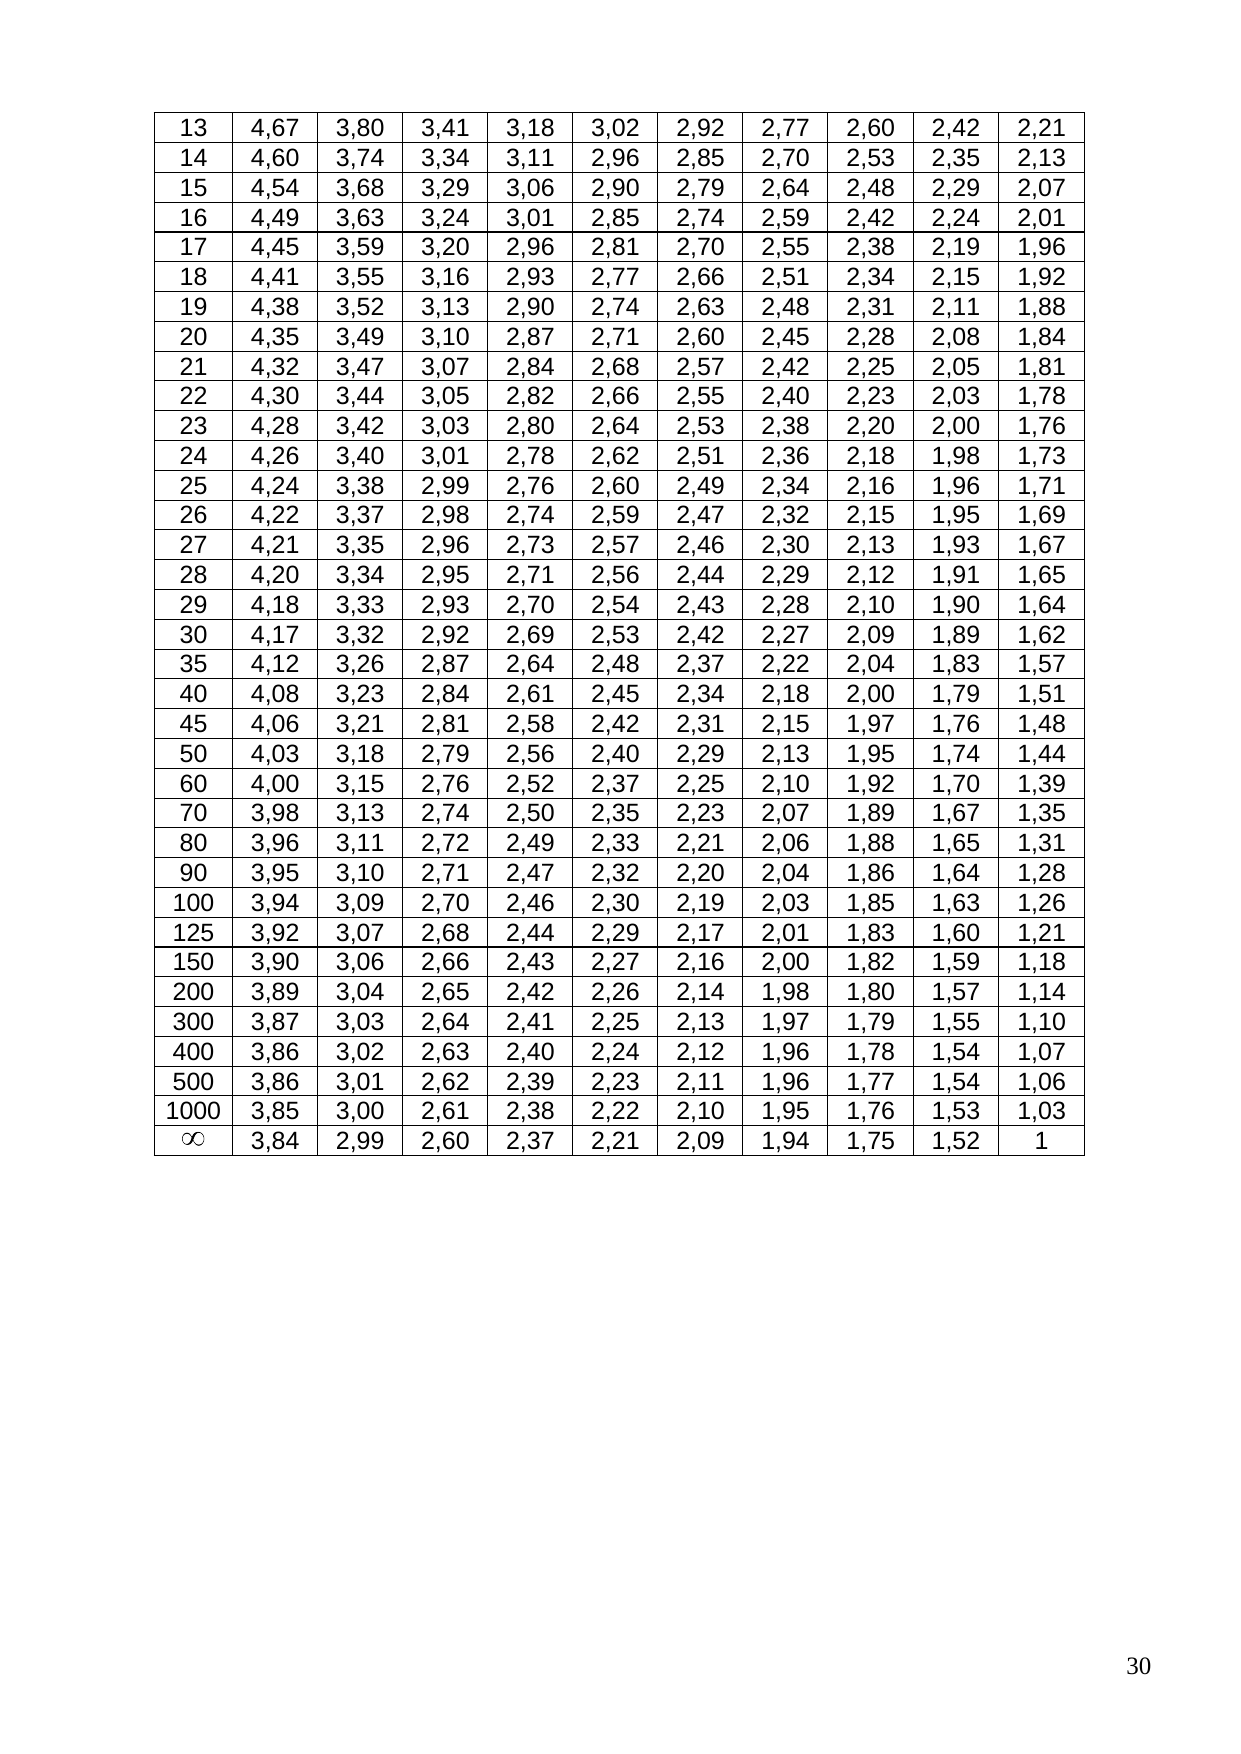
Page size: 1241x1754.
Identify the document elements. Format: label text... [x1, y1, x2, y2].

table_cell 4,49 [233, 203, 317, 231]
table_cell 2,27 [573, 948, 657, 976]
table_cell 2,66 [403, 948, 487, 976]
table_cell 4,08 [233, 679, 317, 708]
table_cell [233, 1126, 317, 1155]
table_cell 2,09 [828, 620, 913, 648]
table_cell 3,34 [318, 560, 402, 589]
table_cell 4,30 [233, 381, 317, 410]
table_cell 1,84 [999, 322, 1084, 351]
table_cell 2,45 [573, 679, 657, 708]
table_cell 14 [155, 143, 232, 172]
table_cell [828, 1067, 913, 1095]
table_cell 2,05 [914, 352, 998, 380]
table_cell 20 [155, 322, 232, 351]
table_cell 2,04 [743, 858, 827, 887]
table_cell 2,70 [488, 590, 572, 619]
table_cell 4,67 [233, 113, 317, 142]
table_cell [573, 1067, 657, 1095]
table_cell 2,42 [658, 620, 742, 648]
table_cell 2,82 [488, 381, 572, 410]
table_cell 80 [155, 828, 232, 857]
table_cell 2,16 [658, 948, 742, 976]
table_cell 2,29 [743, 560, 827, 589]
table_cell 2,42 [914, 113, 998, 142]
table_cell 2,27 [743, 620, 827, 648]
table_cell 2,87 [403, 650, 487, 678]
table_cell 2,59 [573, 501, 657, 529]
table_cell 2,19 [658, 888, 742, 917]
table_cell 16 [155, 203, 232, 231]
table_cell 1,76 [914, 709, 998, 738]
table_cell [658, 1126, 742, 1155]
table_cell 2,38 [828, 233, 913, 261]
table_cell 2,35 [573, 799, 657, 827]
table_cell 3,03 [318, 1007, 402, 1036]
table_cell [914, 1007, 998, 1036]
table_cell 3,23 [318, 679, 402, 708]
table_cell 2,15 [914, 262, 998, 291]
table_cell 3,18 [488, 113, 572, 142]
table_cell 3,01 [488, 203, 572, 231]
table_cell 4,45 [233, 233, 317, 261]
table_cell 1,44 [999, 739, 1084, 768]
table_cell 1,35 [999, 799, 1084, 827]
table_cell 2,32 [743, 501, 827, 529]
table_cell 2,74 [573, 292, 657, 321]
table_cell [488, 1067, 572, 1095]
table_cell 15 [155, 173, 232, 202]
table_cell 2,70 [658, 233, 742, 261]
table_cell 1,28 [999, 858, 1084, 887]
table_cell 2,76 [403, 769, 487, 797]
table_cell 2,50 [488, 799, 572, 827]
table_cell 1,26 [999, 888, 1084, 917]
table_cell 2,79 [403, 739, 487, 768]
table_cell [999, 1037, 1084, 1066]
table_cell 2,12 [828, 560, 913, 589]
table_cell 3,44 [318, 381, 402, 410]
table_cell 2,08 [914, 322, 998, 351]
table_cell 2,13 [828, 530, 913, 559]
table_cell 2,96 [488, 233, 572, 261]
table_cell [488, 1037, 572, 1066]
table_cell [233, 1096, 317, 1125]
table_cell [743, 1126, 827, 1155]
table_cell 1,91 [914, 560, 998, 589]
table_cell 3,32 [318, 620, 402, 648]
table_cell 2,31 [828, 292, 913, 321]
table_cell 2,26 [573, 977, 657, 1006]
table_cell 2,30 [573, 888, 657, 917]
table_cell 2,64 [743, 173, 827, 202]
table_cell 2,84 [403, 679, 487, 708]
table_cell 3,38 [318, 471, 402, 499]
table_cell 3,11 [488, 143, 572, 172]
table_cell 3,11 [318, 828, 402, 857]
table_cell 2,57 [573, 530, 657, 559]
table_cell 1,71 [999, 471, 1084, 499]
table_cell 2,03 [743, 888, 827, 917]
table_cell 3,07 [403, 352, 487, 380]
table_cell 3,06 [488, 173, 572, 202]
table_cell 1,92 [828, 769, 913, 797]
table_cell 2,21 [999, 113, 1084, 142]
table_cell 2,04 [828, 650, 913, 678]
table_cell 2,01 [743, 918, 827, 946]
table_cell 1,79 [914, 679, 998, 708]
table_cell 2,46 [488, 888, 572, 917]
table_cell 4,38 [233, 292, 317, 321]
table_cell 2,71 [573, 322, 657, 351]
table_cell 2,68 [403, 918, 487, 946]
table_cell 2,14 [658, 977, 742, 1006]
table_cell 2,25 [573, 1007, 657, 1036]
table_cell 1,57 [999, 650, 1084, 678]
table_cell 2,61 [488, 679, 572, 708]
table_cell 3,35 [318, 530, 402, 559]
table_cell 1,31 [999, 828, 1084, 857]
table_cell 2,48 [743, 292, 827, 321]
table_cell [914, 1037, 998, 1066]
table_cell 1,88 [828, 828, 913, 857]
table_cell 1,89 [914, 620, 998, 648]
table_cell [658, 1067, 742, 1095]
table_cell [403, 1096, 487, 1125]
table_cell 2,96 [573, 143, 657, 172]
table_cell 4,18 [233, 590, 317, 619]
table_cell 3,47 [318, 352, 402, 380]
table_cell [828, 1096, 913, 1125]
table_cell 3,55 [318, 262, 402, 291]
table_cell 1,98 [743, 977, 827, 1006]
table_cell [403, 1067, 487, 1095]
table_cell 2,49 [488, 828, 572, 857]
table_cell 2,53 [658, 411, 742, 440]
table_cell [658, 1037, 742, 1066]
table_cell 2,25 [828, 352, 913, 380]
table_cell 1,86 [828, 858, 913, 887]
table_cell 1,57 [914, 977, 998, 1006]
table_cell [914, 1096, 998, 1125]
table_cell 2,58 [488, 709, 572, 738]
table_cell 1,97 [828, 709, 913, 738]
table_cell 2,55 [743, 233, 827, 261]
table_cell 2,80 [488, 411, 572, 440]
table_cell 2,85 [573, 203, 657, 231]
table_cell 1,64 [999, 590, 1084, 619]
table_cell 3,09 [318, 888, 402, 917]
table_cell 2,92 [658, 113, 742, 142]
table_cell 2,49 [658, 471, 742, 499]
table_cell 3,63 [318, 203, 402, 231]
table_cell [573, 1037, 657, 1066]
table_cell 4,24 [233, 471, 317, 499]
table_cell 1,21 [999, 918, 1084, 946]
table_cell 2,77 [743, 113, 827, 142]
table_cell 2,96 [403, 530, 487, 559]
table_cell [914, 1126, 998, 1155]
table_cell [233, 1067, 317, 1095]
table_cell 2,23 [658, 799, 742, 827]
table_cell 2,33 [573, 828, 657, 857]
table_cell 2,23 [828, 381, 913, 410]
table_cell 2,20 [828, 411, 913, 440]
table_cell 2,47 [658, 501, 742, 529]
table_cell 200 [155, 977, 232, 1006]
table_cell 3,21 [318, 709, 402, 738]
table_cell 1,67 [914, 799, 998, 827]
table_cell 3,10 [403, 322, 487, 351]
table_cell 3,01 [403, 441, 487, 470]
table_cell 1,93 [914, 530, 998, 559]
table_cell 3,87 [233, 1007, 317, 1036]
table_cell 2,34 [658, 679, 742, 708]
table_cell 1,96 [999, 233, 1084, 261]
table_cell 1,90 [914, 590, 998, 619]
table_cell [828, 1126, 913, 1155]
table_cell 2,28 [743, 590, 827, 619]
table_cell 2,00 [828, 679, 913, 708]
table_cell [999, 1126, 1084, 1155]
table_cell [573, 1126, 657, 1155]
table_cell 1,88 [999, 292, 1084, 321]
table_cell 2,10 [743, 769, 827, 797]
table_cell 1,82 [828, 948, 913, 976]
table_cell 1,95 [828, 739, 913, 768]
table_cell 3,59 [318, 233, 402, 261]
table_cell 125 [155, 918, 232, 946]
table_cell 2,10 [828, 590, 913, 619]
table_cell 2,79 [658, 173, 742, 202]
table_cell 3,74 [318, 143, 402, 172]
table_cell 3,20 [403, 233, 487, 261]
table_cell 1,70 [914, 769, 998, 797]
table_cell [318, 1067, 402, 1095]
table_cell 2,00 [914, 411, 998, 440]
table_cell 2,60 [658, 322, 742, 351]
table_cell 24 [155, 441, 232, 470]
table_cell 2,18 [743, 679, 827, 708]
table_cell 1,95 [914, 501, 998, 529]
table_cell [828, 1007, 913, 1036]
table_cell 2,53 [573, 620, 657, 648]
table_cell 2,19 [914, 233, 998, 261]
table_cell 45 [155, 709, 232, 738]
table_cell 3,06 [318, 948, 402, 976]
table_cell 4,20 [233, 560, 317, 589]
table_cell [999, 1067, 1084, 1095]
table_cell 2,69 [488, 620, 572, 648]
table_cell 19 [155, 292, 232, 321]
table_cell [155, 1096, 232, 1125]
table_cell 1,18 [999, 948, 1084, 976]
table_cell 4,21 [233, 530, 317, 559]
table_cell 3,37 [318, 501, 402, 529]
table_cell 1,48 [999, 709, 1084, 738]
table_cell 2,20 [658, 858, 742, 887]
table_cell 3,18 [318, 739, 402, 768]
table_cell 3,13 [318, 799, 402, 827]
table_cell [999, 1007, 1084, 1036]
table_cell 1,81 [999, 352, 1084, 380]
table_cell 2,60 [573, 471, 657, 499]
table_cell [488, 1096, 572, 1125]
table_cell 2,59 [743, 203, 827, 231]
table_cell 1,39 [999, 769, 1084, 797]
table_cell 2,40 [573, 739, 657, 768]
table_cell 2,22 [743, 650, 827, 678]
table_cell 1,98 [914, 441, 998, 470]
table_cell 1,96 [914, 471, 998, 499]
table_cell 2,15 [743, 709, 827, 738]
table_cell 1,85 [828, 888, 913, 917]
table_cell 2,35 [914, 143, 998, 172]
table_cell 3,07 [318, 918, 402, 946]
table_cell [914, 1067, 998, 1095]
table_cell 2,34 [828, 262, 913, 291]
table_cell 2,17 [658, 918, 742, 946]
table_cell 1,89 [828, 799, 913, 827]
table_cell 3,68 [318, 173, 402, 202]
table_cell 1,14 [999, 977, 1084, 1006]
table_cell 2,62 [573, 441, 657, 470]
table_cell 2,43 [488, 948, 572, 976]
table_cell 1,60 [914, 918, 998, 946]
table_cell 2,44 [488, 918, 572, 946]
table_cell 2,66 [573, 381, 657, 410]
table_cell 2,06 [743, 828, 827, 857]
table_cell 2,38 [743, 411, 827, 440]
table_cell 1,97 [743, 1007, 827, 1036]
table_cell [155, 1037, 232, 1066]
table_cell 4,32 [233, 352, 317, 380]
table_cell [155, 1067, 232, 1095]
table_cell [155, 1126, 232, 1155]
table_cell 1,69 [999, 501, 1084, 529]
table_cell 2,66 [658, 262, 742, 291]
table_cell 2,42 [743, 352, 827, 380]
table_cell 4,06 [233, 709, 317, 738]
table_cell 100 [155, 888, 232, 917]
table_cell 30 [155, 620, 232, 648]
table_cell 1,83 [914, 650, 998, 678]
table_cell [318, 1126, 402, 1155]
table_cell 2,71 [403, 858, 487, 887]
table_cell 1,67 [999, 530, 1084, 559]
table_cell 50 [155, 739, 232, 768]
table_cell 23 [155, 411, 232, 440]
table_cell 2,55 [658, 381, 742, 410]
table_cell 2,57 [658, 352, 742, 380]
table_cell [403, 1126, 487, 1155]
table_cell 2,74 [658, 203, 742, 231]
table_cell 2,54 [573, 590, 657, 619]
table_cell 2,24 [914, 203, 998, 231]
table_cell 3,96 [233, 828, 317, 857]
table_cell 2,70 [403, 888, 487, 917]
table_cell 1,51 [999, 679, 1084, 708]
table_cell 2,84 [488, 352, 572, 380]
table_cell 2,37 [658, 650, 742, 678]
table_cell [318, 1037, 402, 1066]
table_cell 1,80 [828, 977, 913, 1006]
table_cell 1,62 [999, 620, 1084, 648]
table_cell 3,04 [318, 977, 402, 1006]
table_cell 2,13 [743, 739, 827, 768]
table_cell 4,00 [233, 769, 317, 797]
table_cell 3,40 [318, 441, 402, 470]
table_cell 2,98 [403, 501, 487, 529]
table_cell 3,92 [233, 918, 317, 946]
table_cell 2,16 [828, 471, 913, 499]
table_cell 2,53 [828, 143, 913, 172]
table_cell 26 [155, 501, 232, 529]
table_cell 2,00 [743, 948, 827, 976]
table_cell 2,56 [488, 739, 572, 768]
table_cell 3,15 [318, 769, 402, 797]
table_cell 1,78 [999, 381, 1084, 410]
table_cell 2,77 [573, 262, 657, 291]
table_cell 22 [155, 381, 232, 410]
table_cell 2,64 [573, 411, 657, 440]
table_cell 2,21 [658, 828, 742, 857]
table_cell 2,15 [828, 501, 913, 529]
table_cell 70 [155, 799, 232, 827]
table_cell 2,65 [403, 977, 487, 1006]
table_cell 4,60 [233, 143, 317, 172]
table_cell 3,89 [233, 977, 317, 1006]
table_cell 2,25 [658, 769, 742, 797]
table_cell 3,41 [403, 113, 487, 142]
table_cell 2,36 [743, 441, 827, 470]
table_cell 2,13 [658, 1007, 742, 1036]
table_cell 2,42 [573, 709, 657, 738]
table_cell 4,12 [233, 650, 317, 678]
table_cell 2,40 [743, 381, 827, 410]
table_cell 2,43 [658, 590, 742, 619]
table_cell 1,73 [999, 441, 1084, 470]
table_cell 1,64 [914, 858, 998, 887]
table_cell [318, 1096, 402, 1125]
table_cell 2,37 [573, 769, 657, 797]
table_cell 4,35 [233, 322, 317, 351]
table_cell 4,41 [233, 262, 317, 291]
table_cell 1,83 [828, 918, 913, 946]
table_cell 2,01 [999, 203, 1084, 231]
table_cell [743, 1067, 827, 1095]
table_cell 2,71 [488, 560, 572, 589]
table_cell 4,22 [233, 501, 317, 529]
table_cell 2,48 [573, 650, 657, 678]
table_cell 2,85 [658, 143, 742, 172]
table_cell 2,60 [828, 113, 913, 142]
table_cell 2,48 [828, 173, 913, 202]
table_cell 3,26 [318, 650, 402, 678]
table_cell 2,81 [403, 709, 487, 738]
table_cell 2,64 [403, 1007, 487, 1036]
table_cell 1,74 [914, 739, 998, 768]
table_cell 13 [155, 113, 232, 142]
table_cell 3,24 [403, 203, 487, 231]
table_cell 2,34 [743, 471, 827, 499]
table_cell 28 [155, 560, 232, 589]
table_cell 2,68 [573, 352, 657, 380]
table_cell 2,47 [488, 858, 572, 887]
table_cell 150 [155, 948, 232, 976]
table_cell 3,02 [573, 113, 657, 142]
table_cell 2,70 [743, 143, 827, 172]
table_cell 2,74 [488, 501, 572, 529]
table_cell 2,51 [743, 262, 827, 291]
table_cell 2,72 [403, 828, 487, 857]
table_cell 21 [155, 352, 232, 380]
table_cell 2,13 [999, 143, 1084, 172]
table_cell 2,81 [573, 233, 657, 261]
table_cell 90 [155, 858, 232, 887]
table_cell 1,59 [914, 948, 998, 976]
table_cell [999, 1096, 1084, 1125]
table_cell 1,63 [914, 888, 998, 917]
table_cell 3,13 [403, 292, 487, 321]
table_cell 1,65 [914, 828, 998, 857]
table_cell 4,26 [233, 441, 317, 470]
table_cell 2,18 [828, 441, 913, 470]
table_cell 2,32 [573, 858, 657, 887]
table_cell 2,90 [488, 292, 572, 321]
table_cell 2,78 [488, 441, 572, 470]
table_cell 1,92 [999, 262, 1084, 291]
table_cell 3,95 [233, 858, 317, 887]
table_cell 2,87 [488, 322, 572, 351]
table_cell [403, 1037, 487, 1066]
table_cell 3,03 [403, 411, 487, 440]
table_cell 3,52 [318, 292, 402, 321]
table_cell 2,29 [658, 739, 742, 768]
table_cell 2,90 [573, 173, 657, 202]
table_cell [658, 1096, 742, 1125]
table_cell 1,76 [999, 411, 1084, 440]
table_cell 18 [155, 262, 232, 291]
table_cell 3,94 [233, 888, 317, 917]
table_cell 2,95 [403, 560, 487, 589]
table_cell 2,11 [914, 292, 998, 321]
table_cell 1,65 [999, 560, 1084, 589]
table_cell 2,07 [743, 799, 827, 827]
table_cell 2,63 [658, 292, 742, 321]
table_cell 2,76 [488, 471, 572, 499]
table_cell 2,93 [403, 590, 487, 619]
table_cell 2,92 [403, 620, 487, 648]
table_cell 2,42 [488, 977, 572, 1006]
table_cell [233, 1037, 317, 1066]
table_cell 2,74 [403, 799, 487, 827]
table_cell 27 [155, 530, 232, 559]
table_cell 2,52 [488, 769, 572, 797]
table_cell 40 [155, 679, 232, 708]
table_cell 4,17 [233, 620, 317, 648]
table_cell 3,05 [403, 381, 487, 410]
table_cell 2,64 [488, 650, 572, 678]
table_cell 25 [155, 471, 232, 499]
table_cell 4,03 [233, 739, 317, 768]
table_cell 3,16 [403, 262, 487, 291]
table_cell 2,29 [914, 173, 998, 202]
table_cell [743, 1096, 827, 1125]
table_cell 3,10 [318, 858, 402, 887]
table_cell 2,45 [743, 322, 827, 351]
table_cell 2,41 [488, 1007, 572, 1036]
table_cell 2,56 [573, 560, 657, 589]
table_cell 2,03 [914, 381, 998, 410]
table_cell 3,49 [318, 322, 402, 351]
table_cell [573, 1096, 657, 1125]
table_cell 3,33 [318, 590, 402, 619]
table_cell 300 [155, 1007, 232, 1036]
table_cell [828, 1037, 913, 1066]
table_cell 60 [155, 769, 232, 797]
table_cell 2,29 [573, 918, 657, 946]
table_cell 3,34 [403, 143, 487, 172]
table_cell 2,46 [658, 530, 742, 559]
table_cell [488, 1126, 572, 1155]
table_cell 2,28 [828, 322, 913, 351]
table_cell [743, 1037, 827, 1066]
table_cell 3,29 [403, 173, 487, 202]
table_cell 2,73 [488, 530, 572, 559]
table_cell 3,98 [233, 799, 317, 827]
table_cell 2,99 [403, 471, 487, 499]
table_cell 2,42 [828, 203, 913, 231]
table_cell 2,51 [658, 441, 742, 470]
table_cell 2,30 [743, 530, 827, 559]
table_cell 29 [155, 590, 232, 619]
table_cell 3,80 [318, 113, 402, 142]
table_cell 2,07 [999, 173, 1084, 202]
table_cell 17 [155, 233, 232, 261]
table_cell 3,90 [233, 948, 317, 976]
table_cell 2,31 [658, 709, 742, 738]
table_cell 35 [155, 650, 232, 678]
table_cell 3,42 [318, 411, 402, 440]
table_cell 4,28 [233, 411, 317, 440]
table_cell 4,54 [233, 173, 317, 202]
table_cell 2,44 [658, 560, 742, 589]
table_cell 2,93 [488, 262, 572, 291]
